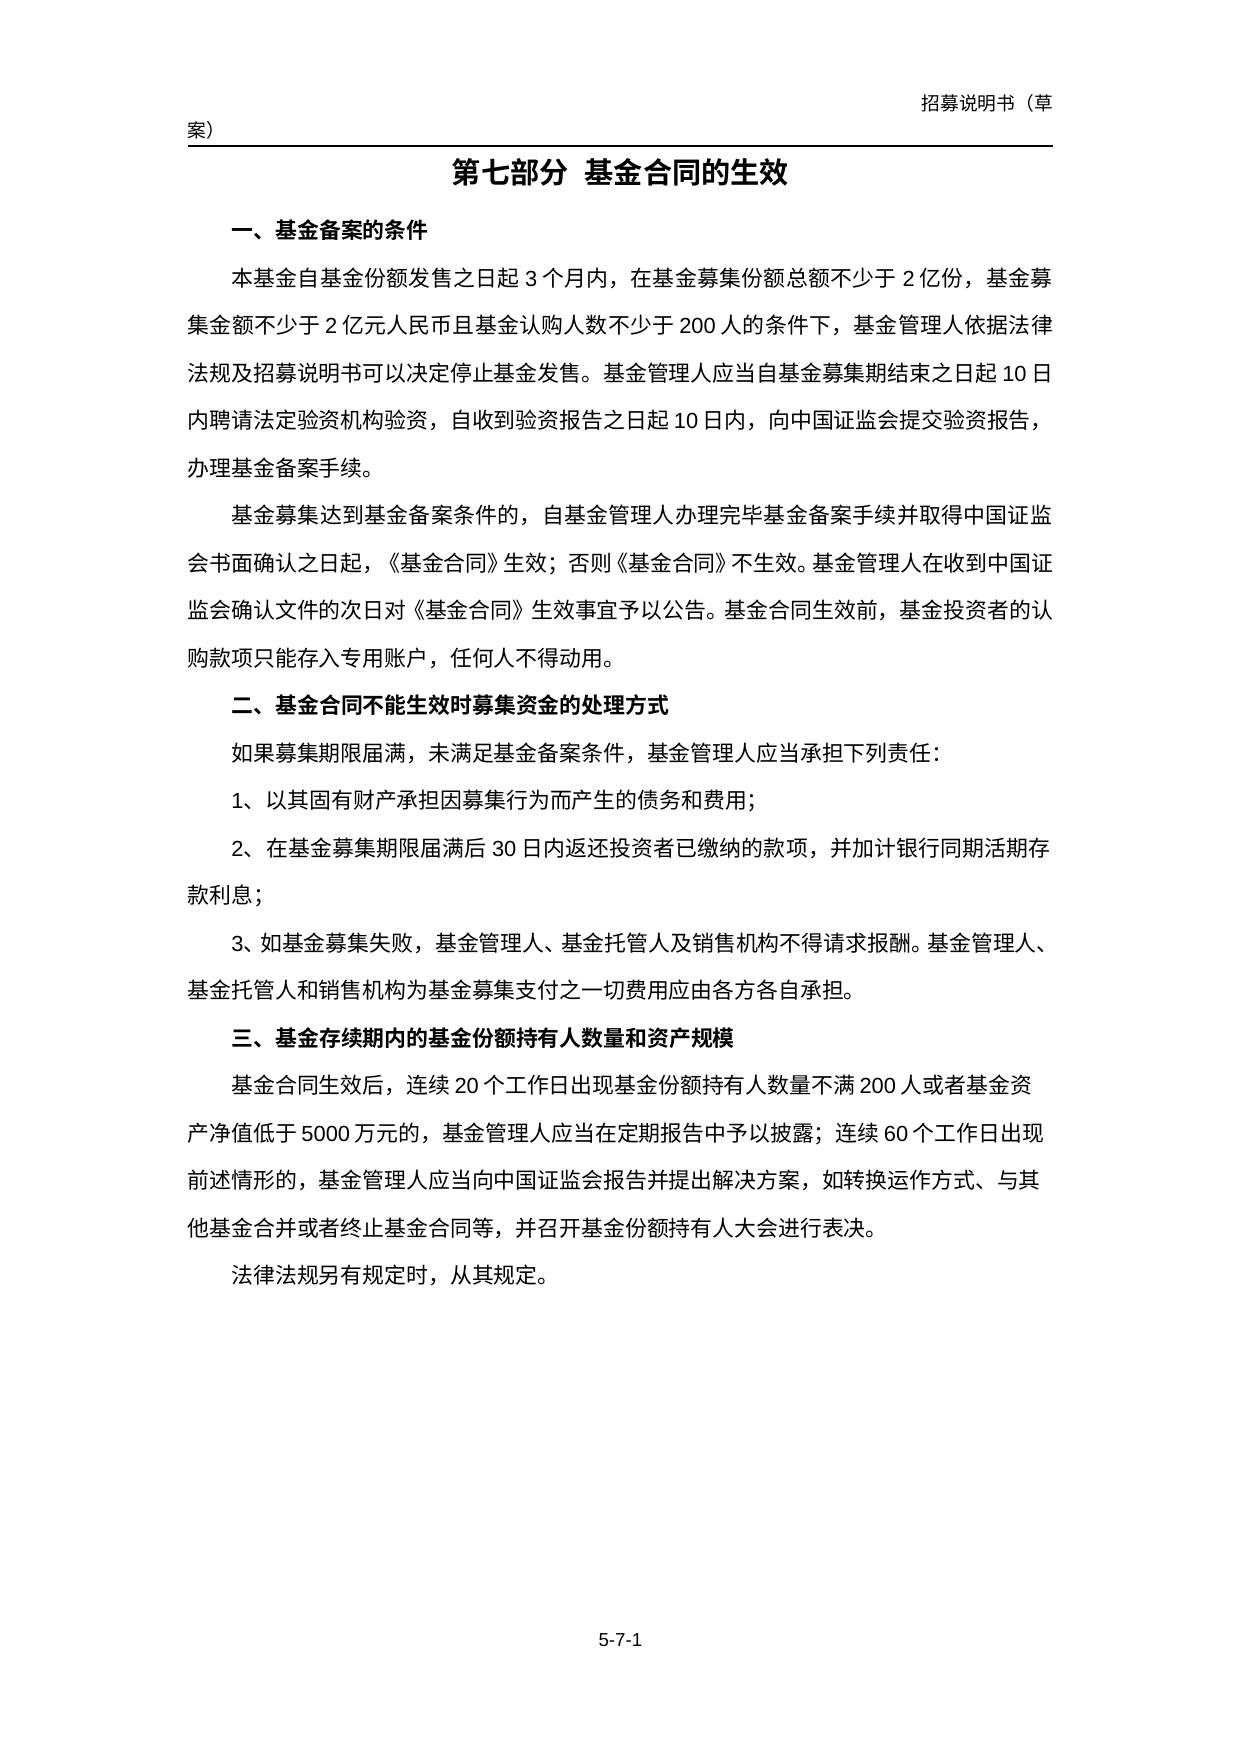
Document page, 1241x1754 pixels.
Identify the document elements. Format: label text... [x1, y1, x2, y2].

text 基金合同生效后，连续20个工作日出现基金份额持有人数量不满200人或者基金资产净值低于5000万元的，基金管理人应当在定期报告中予以披露；连续60个工作日出现前述情形的，基金管理人应当向中国证监会报告并提出解决方案，如转换运作方式、与其他基金合并或者终止基金合同等，并召开基金份额持有人大会进行表决。 [187, 1068, 1053, 1243]
subtitle 第七部分 基金合同的生效 [187, 150, 1053, 192]
text 如果募集期限届满，未满足基金备案条件，基金管理人应当承担下列责任： [187, 736, 1053, 768]
text 本基金自基金份额发售之日起3个月内，在基金募集份额总额不少于2亿份，基金募集金额不少于2亿元人民币且基金认购人数不少于200人的条件下，基金管理人依据法律法规及招募说明书可以决定停止基金发售。基金管理人应当自基金募集期结束之日起10日内聘请法定验资机构验资，自收到验资报告之日起10日内，向中国证监会提交验资报告，办理基金备案手续。 [187, 261, 1053, 483]
text 3、如基金募集失败，基金管理人、基金托管人及销售机构不得请求报酬。基金管理人、基金托管人和销售机构为基金募集支付之一切费用应由各方各自承担。 [187, 926, 1053, 1005]
text 基金募集达到基金备案条件的，自基金管理人办理完毕基金备案手续并取得中国证监会书面确认之日起，《基金合同》生效；否则《基金合同》不生效。基金管理人在收到中国证监会确认文件的次日对《基金合同》生效事宜予以公告。基金合同生效前，基金投资者的认购款项只能存入专用账户，任何人不得动用。 [187, 498, 1053, 673]
text 三、基金存续期内的基金份额持有人数量和资产规模 [187, 1021, 1053, 1053]
text 一、基金备案的条件 [187, 213, 1053, 245]
text 二、基金合同不能生效时募集资金的处理方式 [187, 688, 1053, 720]
text 2、在基金募集期限届满后30日内返还投资者已缴纳的款项，并加计银行同期活期存款利息； [187, 831, 1053, 910]
text 法律法规另有规定时，从其规定。 [187, 1258, 1053, 1290]
text 1、以其固有财产承担因募集行为而产生的债务和费用； [187, 783, 1053, 815]
